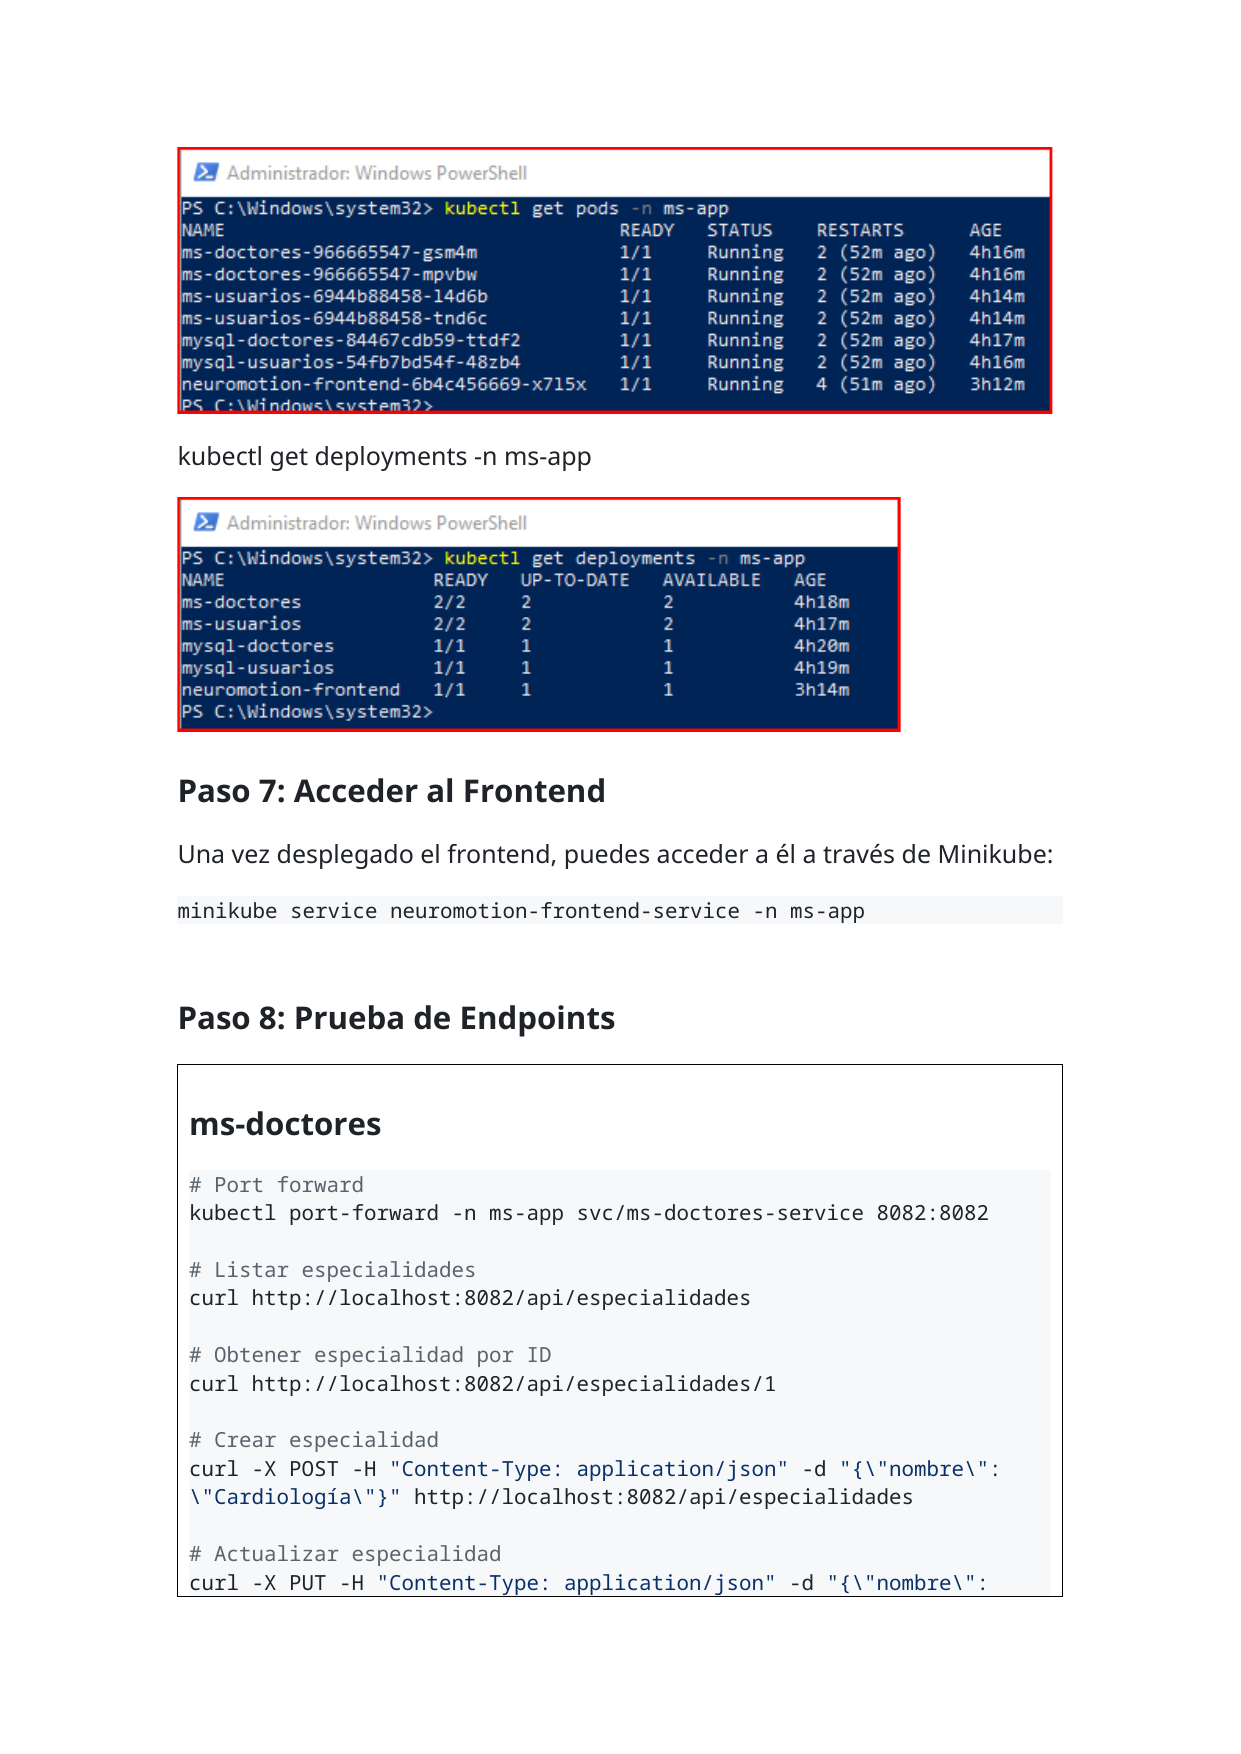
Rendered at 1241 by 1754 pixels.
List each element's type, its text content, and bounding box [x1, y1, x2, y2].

subtitle Paso 8: Prueba de Endpoints [177, 996, 1063, 1038]
picture [177, 497, 901, 732]
text Una vez desplegado el frontend, puedes acceder a él a través de Minikube: [177, 837, 1063, 871]
text kubectl get deployments -n ms-app [177, 438, 1063, 472]
subtitle Paso 7: Acceder al Frontend [177, 769, 1063, 812]
picture [177, 147, 1053, 414]
text minikube service neuromotion-frontend-service -n ms-app [177, 896, 1063, 924]
